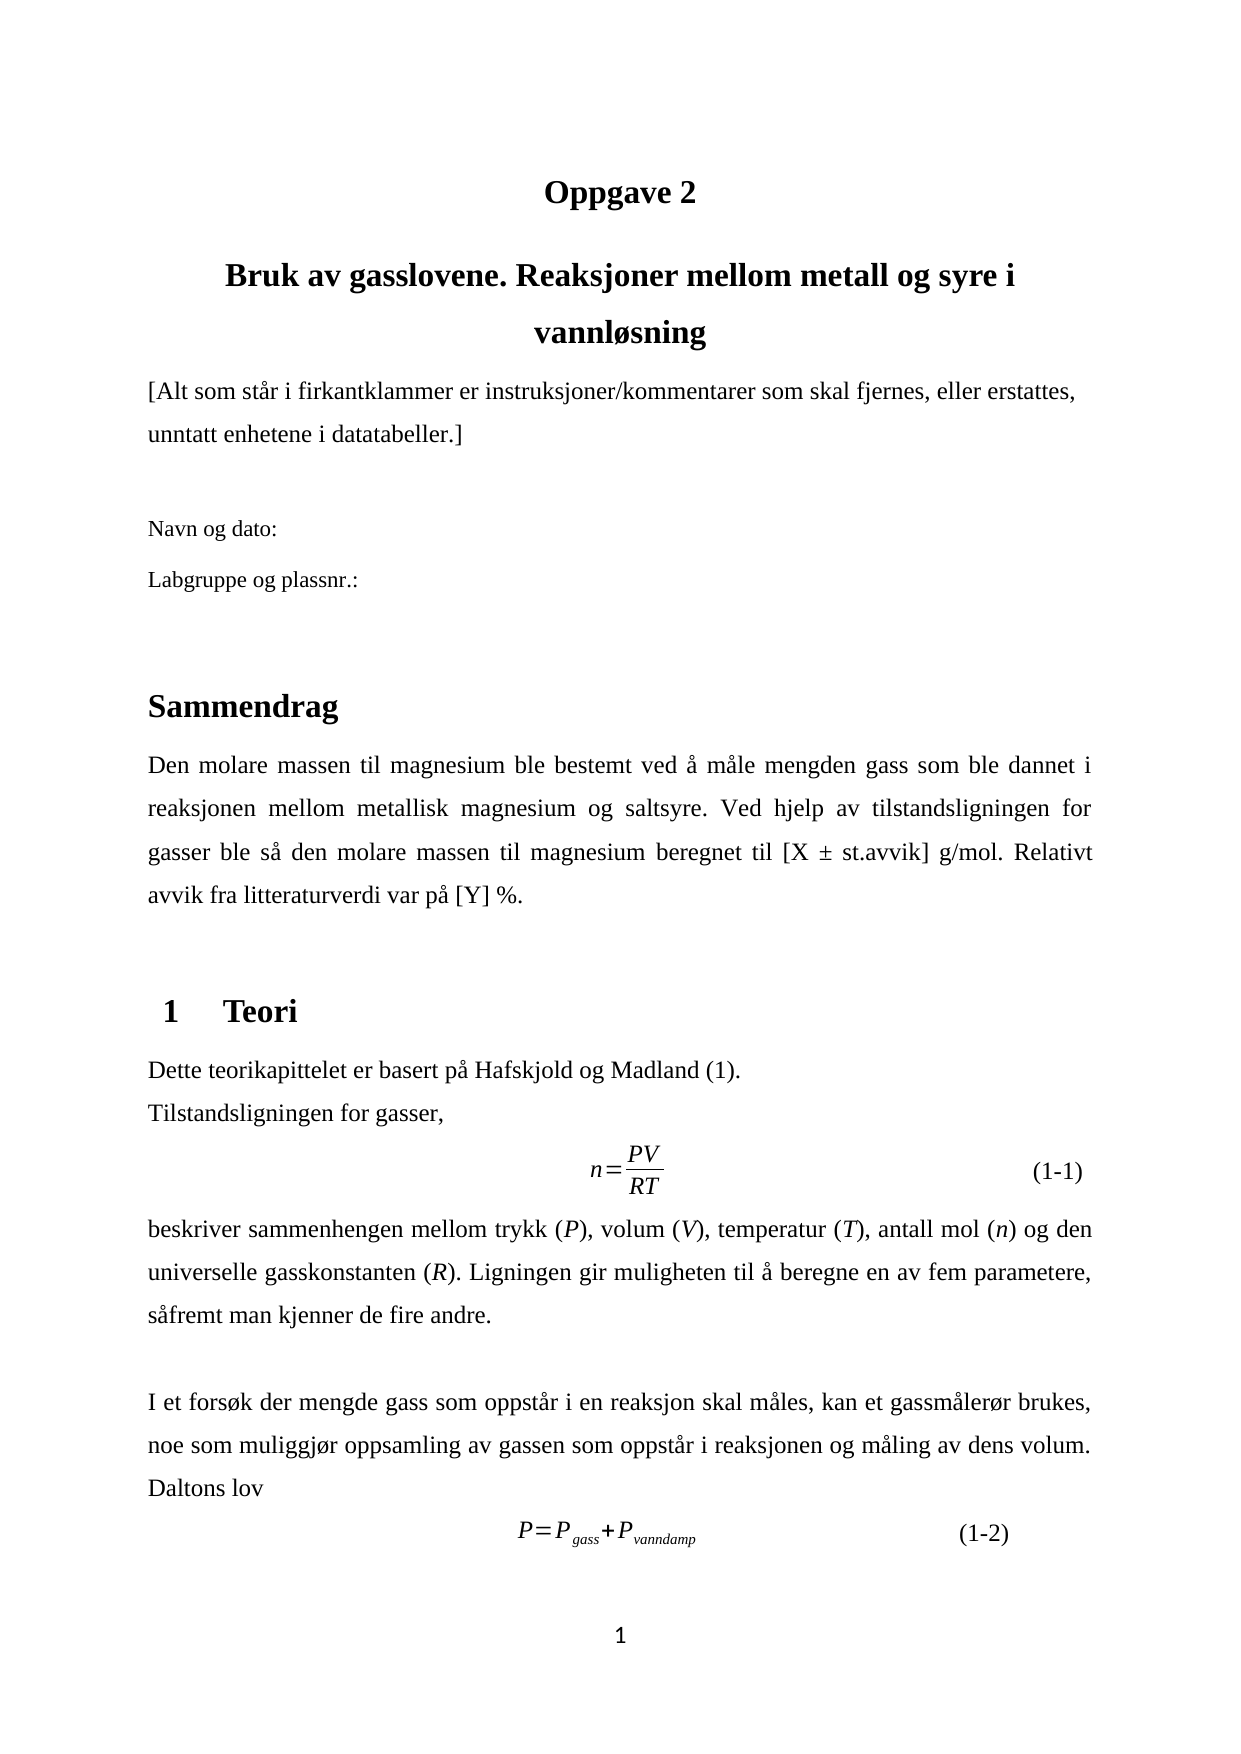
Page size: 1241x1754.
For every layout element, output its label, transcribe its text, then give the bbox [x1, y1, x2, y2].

text Tilstandsligningen for gasser, [148, 1098, 1093, 1127]
title Bruk av gasslovene. Reaksjoner mellom metall og syre i vannløsning [148, 255, 1093, 351]
text beskriver sammenhengen mellom trykk (P), volum (V), temperatur (T), antall mol (n) og den universelle gasskonstanten (R). Ligningen gir muligheten til å beregne en av fem parametere, såfremt man kjenner de fire andre. [148, 1214, 1093, 1329]
title Oppgave 2 [148, 173, 1093, 211]
text Labgruppe og plassnr.: [148, 567, 1093, 593]
text [Alt som står i firkantklammer er instruksjoner/kommentarer som skal fjernes, eller erstattes, unntatt enhetene i datatabeller.] [148, 376, 1093, 448]
text Den molare massen til magnesium ble bestemt ved å måle mengden gass som ble dannet i reaksjonen mellom metallisk magnesium og saltsyre. Ved hjelp av tilstandsligningen for gasser ble så den molare massen til magnesium beregnet til [X ± st.avvik] g/mol. Relativt avvik fra litteraturverdi var på [Y] %. [148, 750, 1093, 908]
text (1-1) [516, 1141, 1093, 1200]
text Navn og dato: [148, 514, 1093, 541]
subtitle Teori [162, 991, 1093, 1029]
text (1-2) [443, 1516, 1093, 1548]
text I et forsøk der mengde gass som oppstår i en reaksjon skal måles, kan et gassmålerør brukes, noe som muliggjør oppsamling av gassen som oppstår i reaksjonen og måling av dens volum. Daltons lov [148, 1387, 1093, 1502]
text Dette teorikapittelet er basert på Hafskjold og Madland (1). [148, 1055, 1093, 1083]
subtitle Sammendrag [148, 687, 1093, 725]
